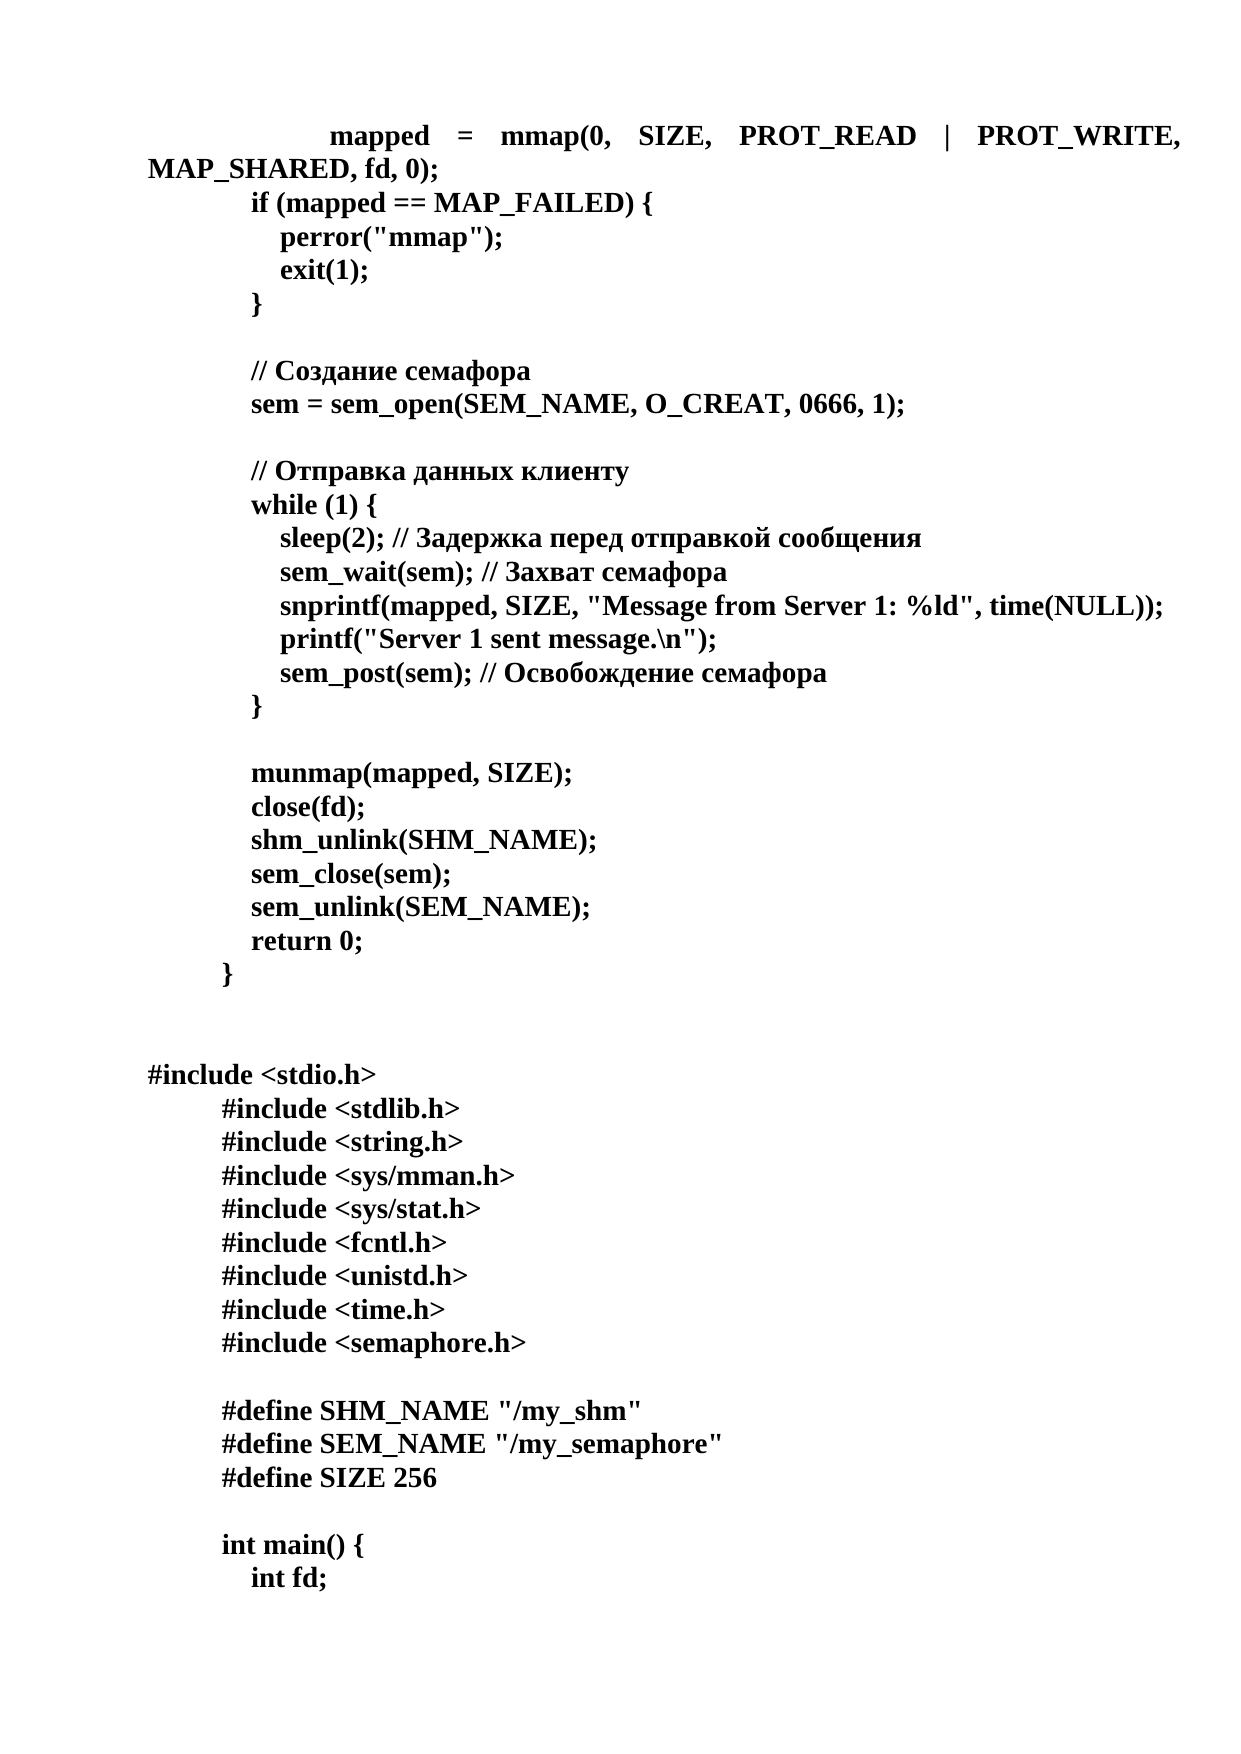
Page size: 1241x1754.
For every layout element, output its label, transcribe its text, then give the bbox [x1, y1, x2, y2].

text shm_unlink(SHM_NAME); [148, 822, 1181, 856]
text int fd; [148, 1560, 1181, 1594]
text sem = sem_open(SEM_NAME, O_CREAT, 0666, 1); [148, 386, 1181, 420]
text #include <unistd.h> [148, 1258, 1181, 1292]
text #include <stdlib.h> [148, 1091, 1181, 1124]
text snprintf(mapped, SIZE, "Message from Server 1: %ld", time(NULL)); [148, 588, 1181, 621]
text #include <sys/mman.h> [148, 1158, 1181, 1191]
text printf("Server 1 sent message.\n"); [148, 621, 1181, 655]
text #define SEM_NAME "/my_semaphore" [148, 1426, 1181, 1460]
text #define SHM_NAME "/my_shm" [148, 1393, 1181, 1426]
text // Создание семафора [148, 353, 1181, 386]
text return 0; [148, 923, 1181, 957]
text while (1) { [148, 487, 1181, 521]
text sem_post(sem); // Освобождение семафора [148, 655, 1181, 688]
text #include <fcntl.h> [148, 1225, 1181, 1258]
text mapped = mmap(0, SIZE, PROT_READ | PROT_WRITE, MAP_SHARED, fd, 0); [148, 118, 1181, 185]
text #define SIZE 256 [148, 1460, 1181, 1493]
text #include <sys/stat.h> [148, 1191, 1181, 1225]
text #include <string.h> [148, 1124, 1181, 1158]
text sem_wait(sem); // Захват семафора [148, 554, 1181, 588]
text perror("mmap"); [148, 219, 1181, 252]
text sleep(2); // Задержка перед отправкой сообщения [148, 521, 1181, 554]
text sem_unlink(SEM_NAME); [148, 889, 1181, 923]
text } [148, 286, 1181, 319]
text #include <time.h> [148, 1292, 1181, 1326]
text exit(1); [148, 252, 1181, 286]
text } #include <stdio.h> [148, 957, 1181, 1091]
text munmap(mapped, SIZE); [148, 755, 1181, 789]
text sem_close(sem); [148, 856, 1181, 889]
text // Отправка данных клиенту [148, 453, 1181, 487]
text #include <semaphore.h> [148, 1326, 1181, 1359]
text if (mapped == MAP_FAILED) { [148, 185, 1181, 219]
text int main() { [148, 1527, 1181, 1560]
text close(fd); [148, 789, 1181, 822]
text } [148, 688, 1181, 722]
